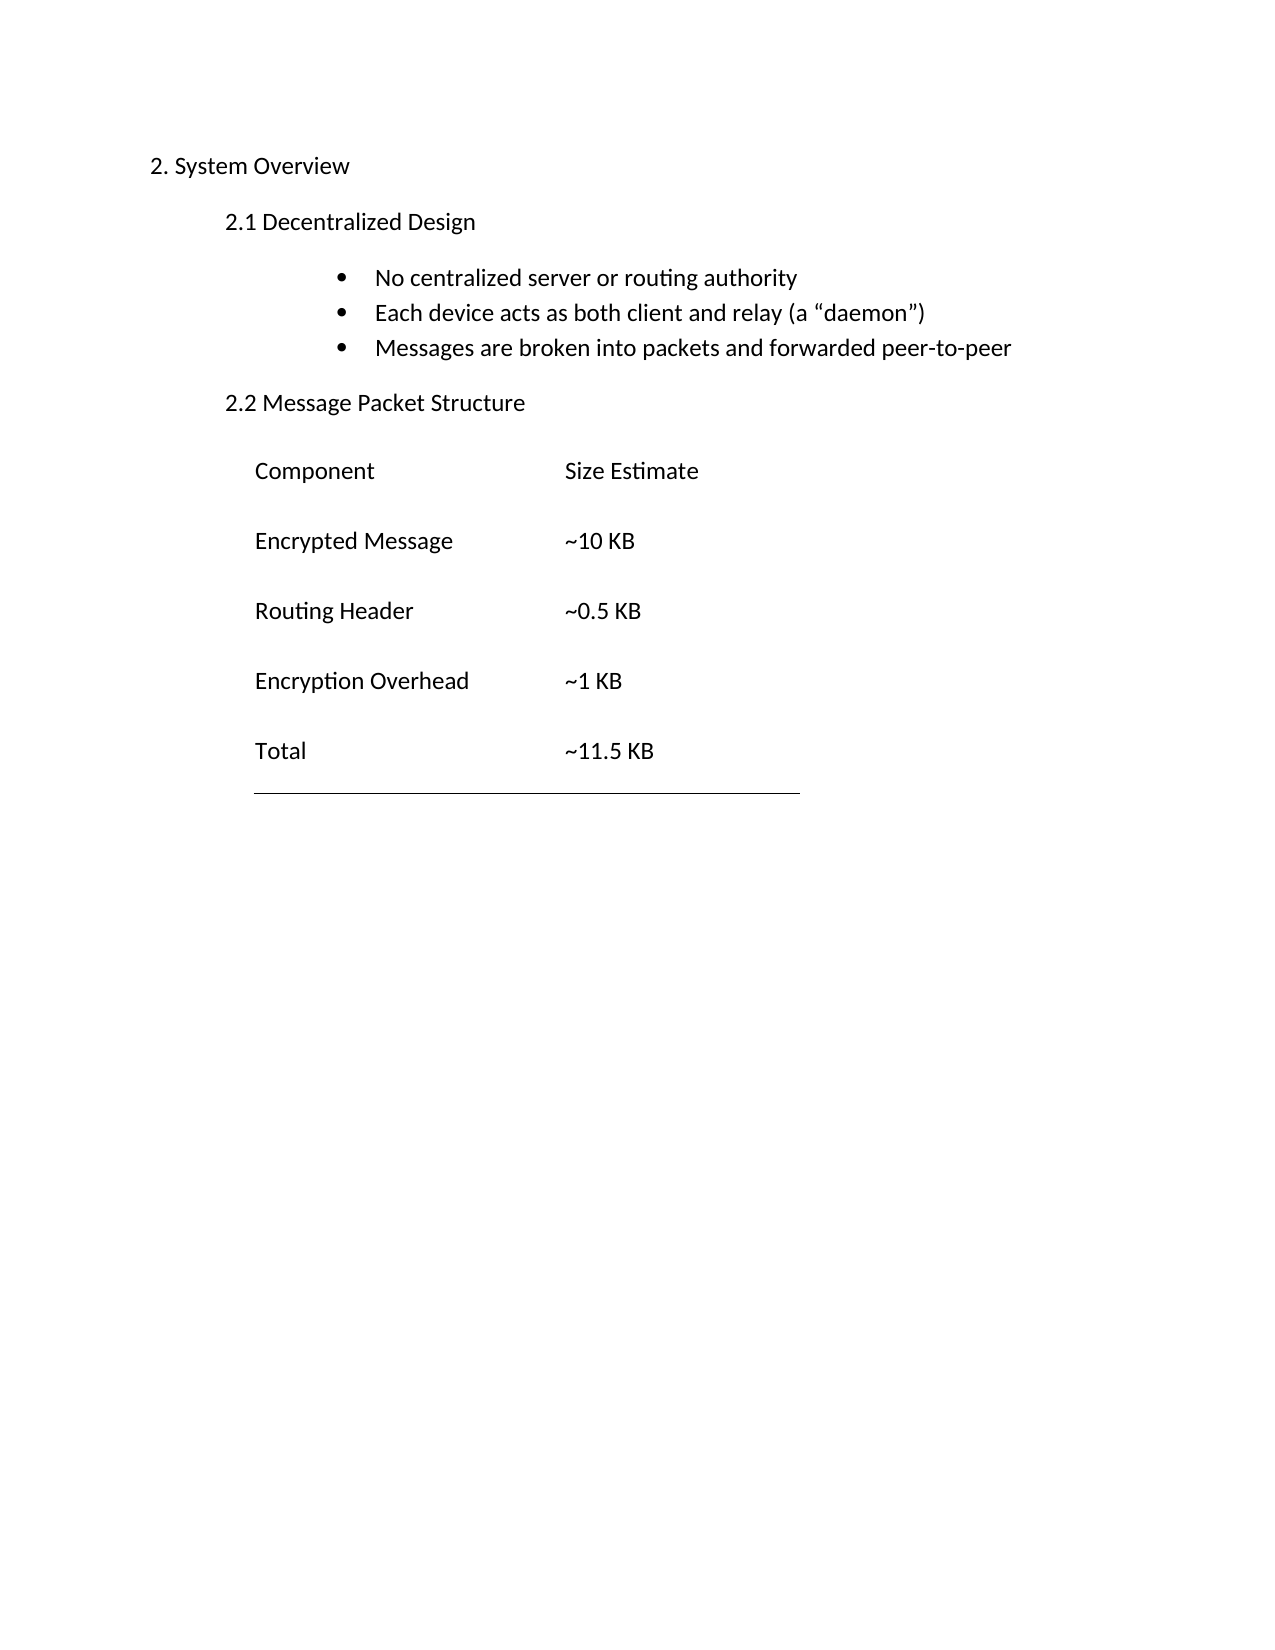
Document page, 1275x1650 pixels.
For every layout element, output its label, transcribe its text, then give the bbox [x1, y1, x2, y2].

table_cell ~11.5 KB [563, 723, 800, 793]
table_cell ~1 KB [563, 653, 800, 723]
text 2.1 Decentralized Design [150, 206, 1125, 236]
list Messages are broken into packets and forwarded peer-to-peer [337, 332, 1125, 362]
text 2. System Overview [150, 150, 1125, 181]
table_header Component [254, 443, 563, 513]
table_cell Total [254, 723, 563, 793]
table_cell ~10 KB [563, 513, 800, 583]
list Each device acts as both client and relay (a “daemon”) [337, 297, 1125, 327]
table_cell Encryption Overhead [254, 653, 563, 723]
text 2.2 Message Packet Structure [150, 387, 1125, 418]
table_cell Routing Header [254, 583, 563, 653]
list No centralized server or routing authority [337, 262, 1125, 292]
table_cell ~0.5 KB [563, 583, 800, 653]
table_header Size Estimate [563, 443, 800, 513]
table_cell Encrypted Message [254, 513, 563, 583]
